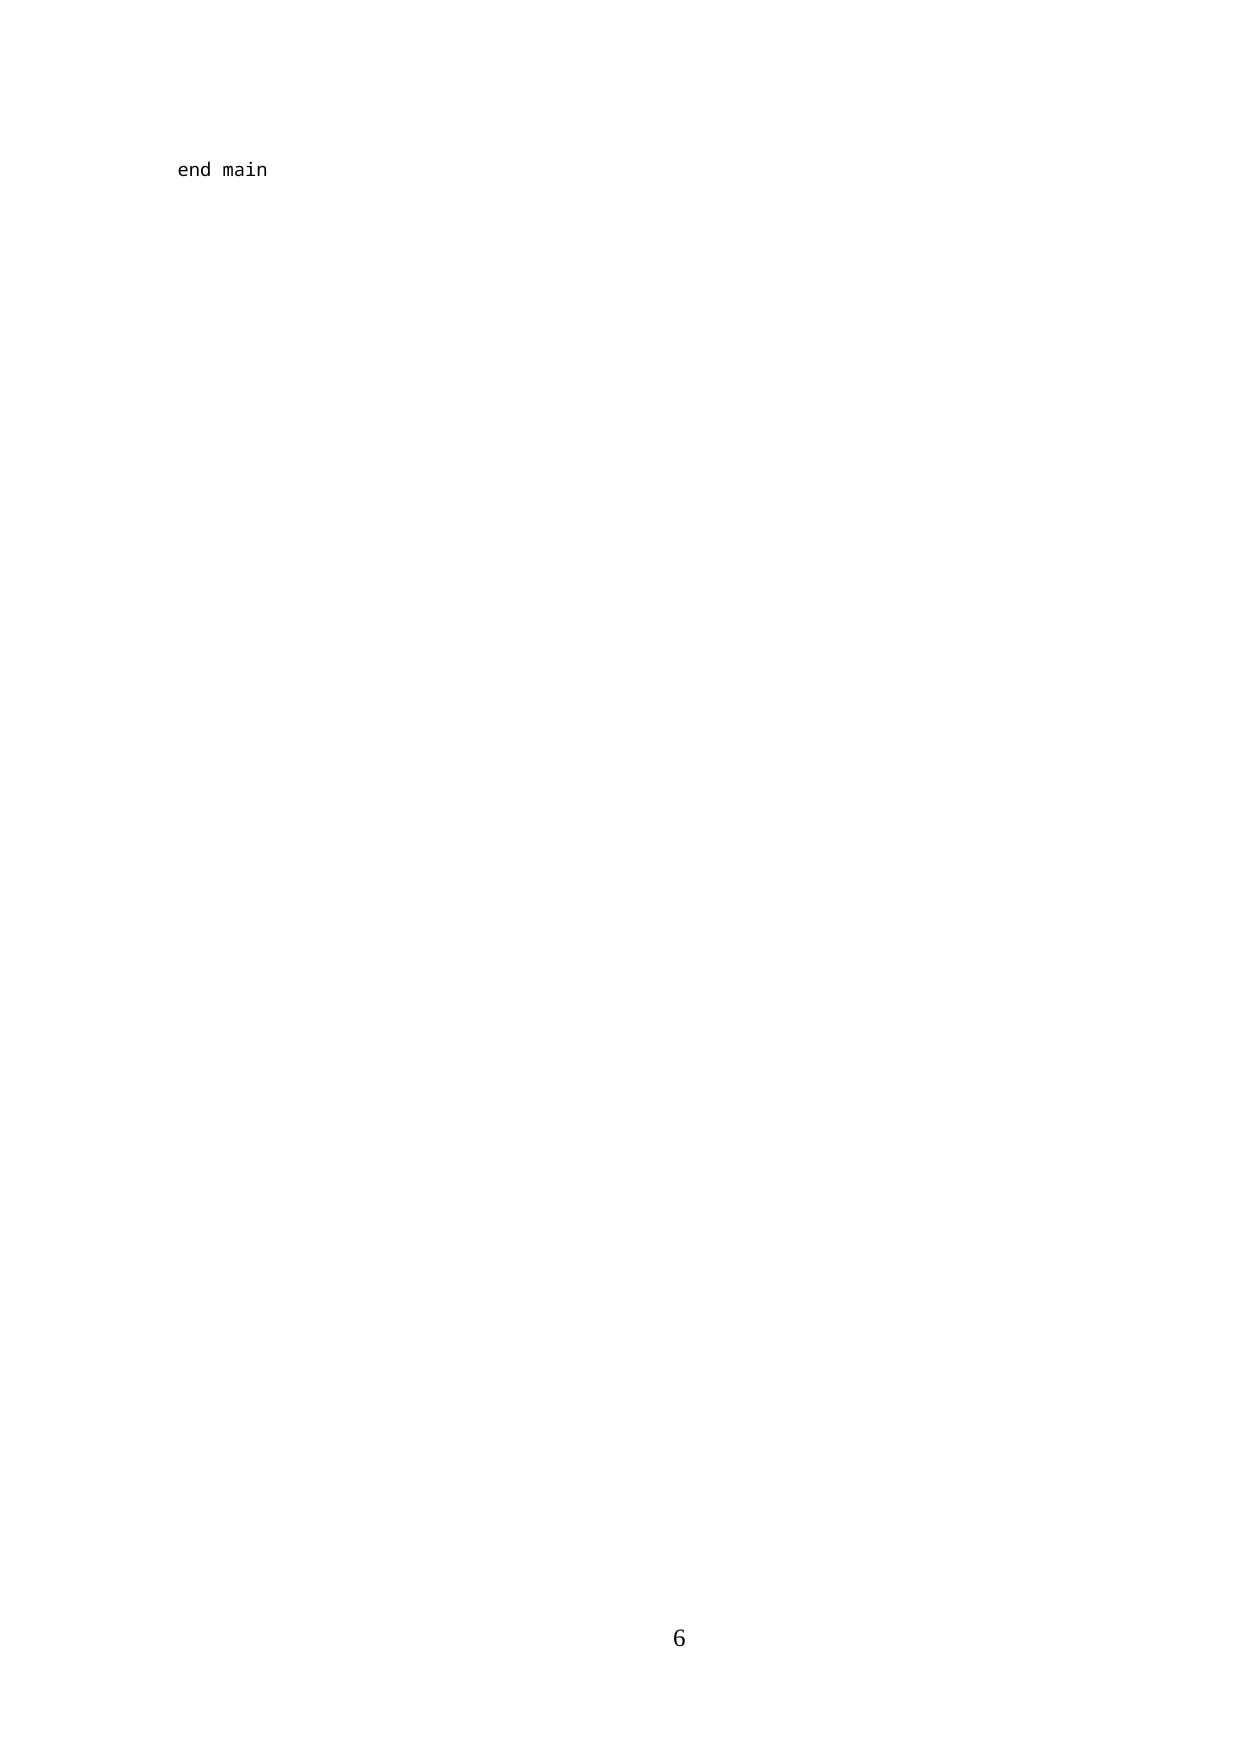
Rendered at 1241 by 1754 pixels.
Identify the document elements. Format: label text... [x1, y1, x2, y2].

text end main [177, 156, 1181, 182]
